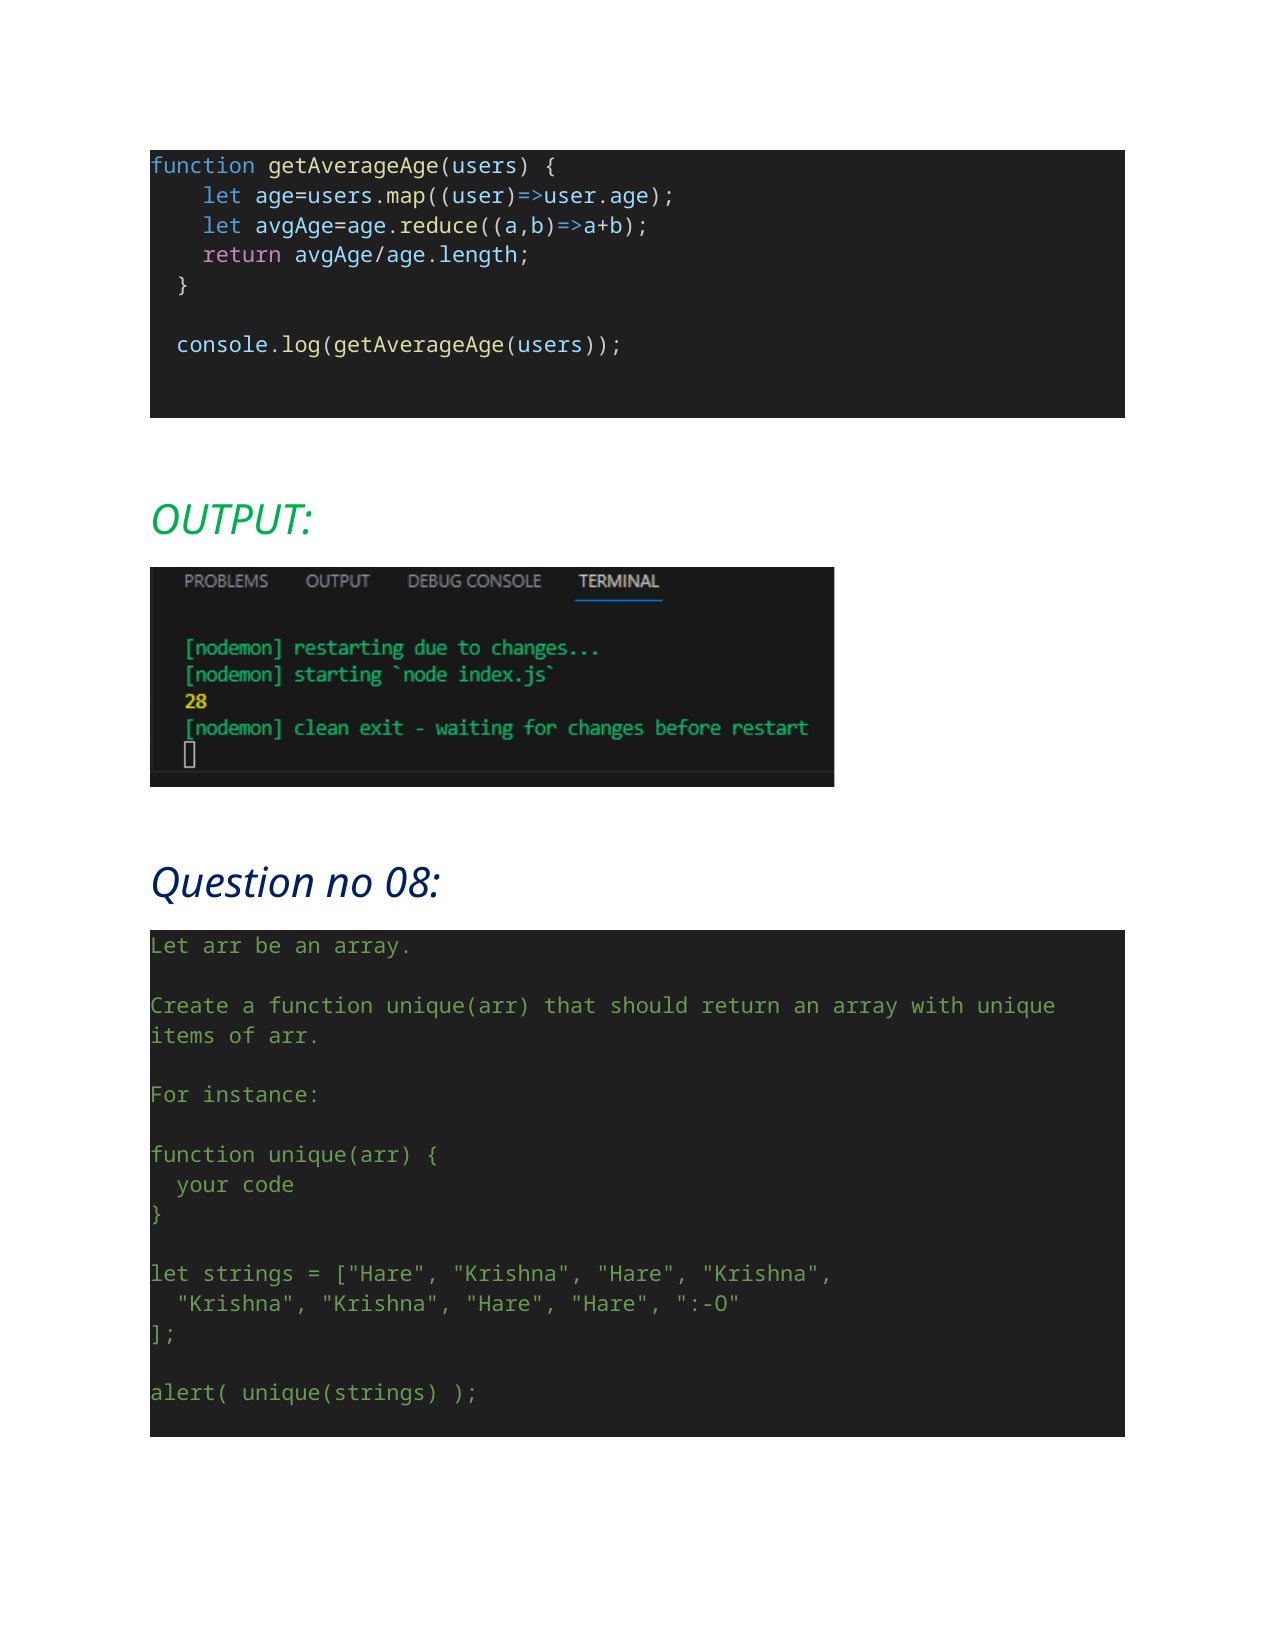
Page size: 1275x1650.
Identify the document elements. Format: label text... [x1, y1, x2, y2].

text "Krishna", "Krishna", "Hare", "Hare", ":-O" [150, 1288, 1125, 1318]
text Let arr be an array. [150, 930, 1125, 960]
text let age=users.map((user)=>user.age); [150, 180, 1125, 209]
text } [150, 1198, 1125, 1228]
text Question no 08: [150, 852, 1125, 909]
text your code [150, 1169, 1125, 1198]
text Create a function unique(arr) that should return an array with unique items of arr. [150, 990, 1125, 1049]
picture [150, 567, 835, 787]
text function unique(arr) { [150, 1139, 1125, 1169]
text function getAverageAge(users) { [150, 150, 1125, 180]
text For instance: [150, 1079, 1125, 1109]
text OUTPUT: [150, 490, 1125, 547]
text } [150, 269, 1125, 299]
text console.log(getAverageAge(users)); [150, 329, 1125, 358]
text let avgAge=age.reduce((a,b)=>a+b); [150, 209, 1125, 239]
text alert( unique(strings) ); [150, 1377, 1125, 1407]
text ]; [150, 1318, 1125, 1347]
text return avgAge/age.length; [150, 239, 1125, 269]
text let strings = ["Hare", "Krishna", "Hare", "Krishna", [150, 1258, 1125, 1288]
